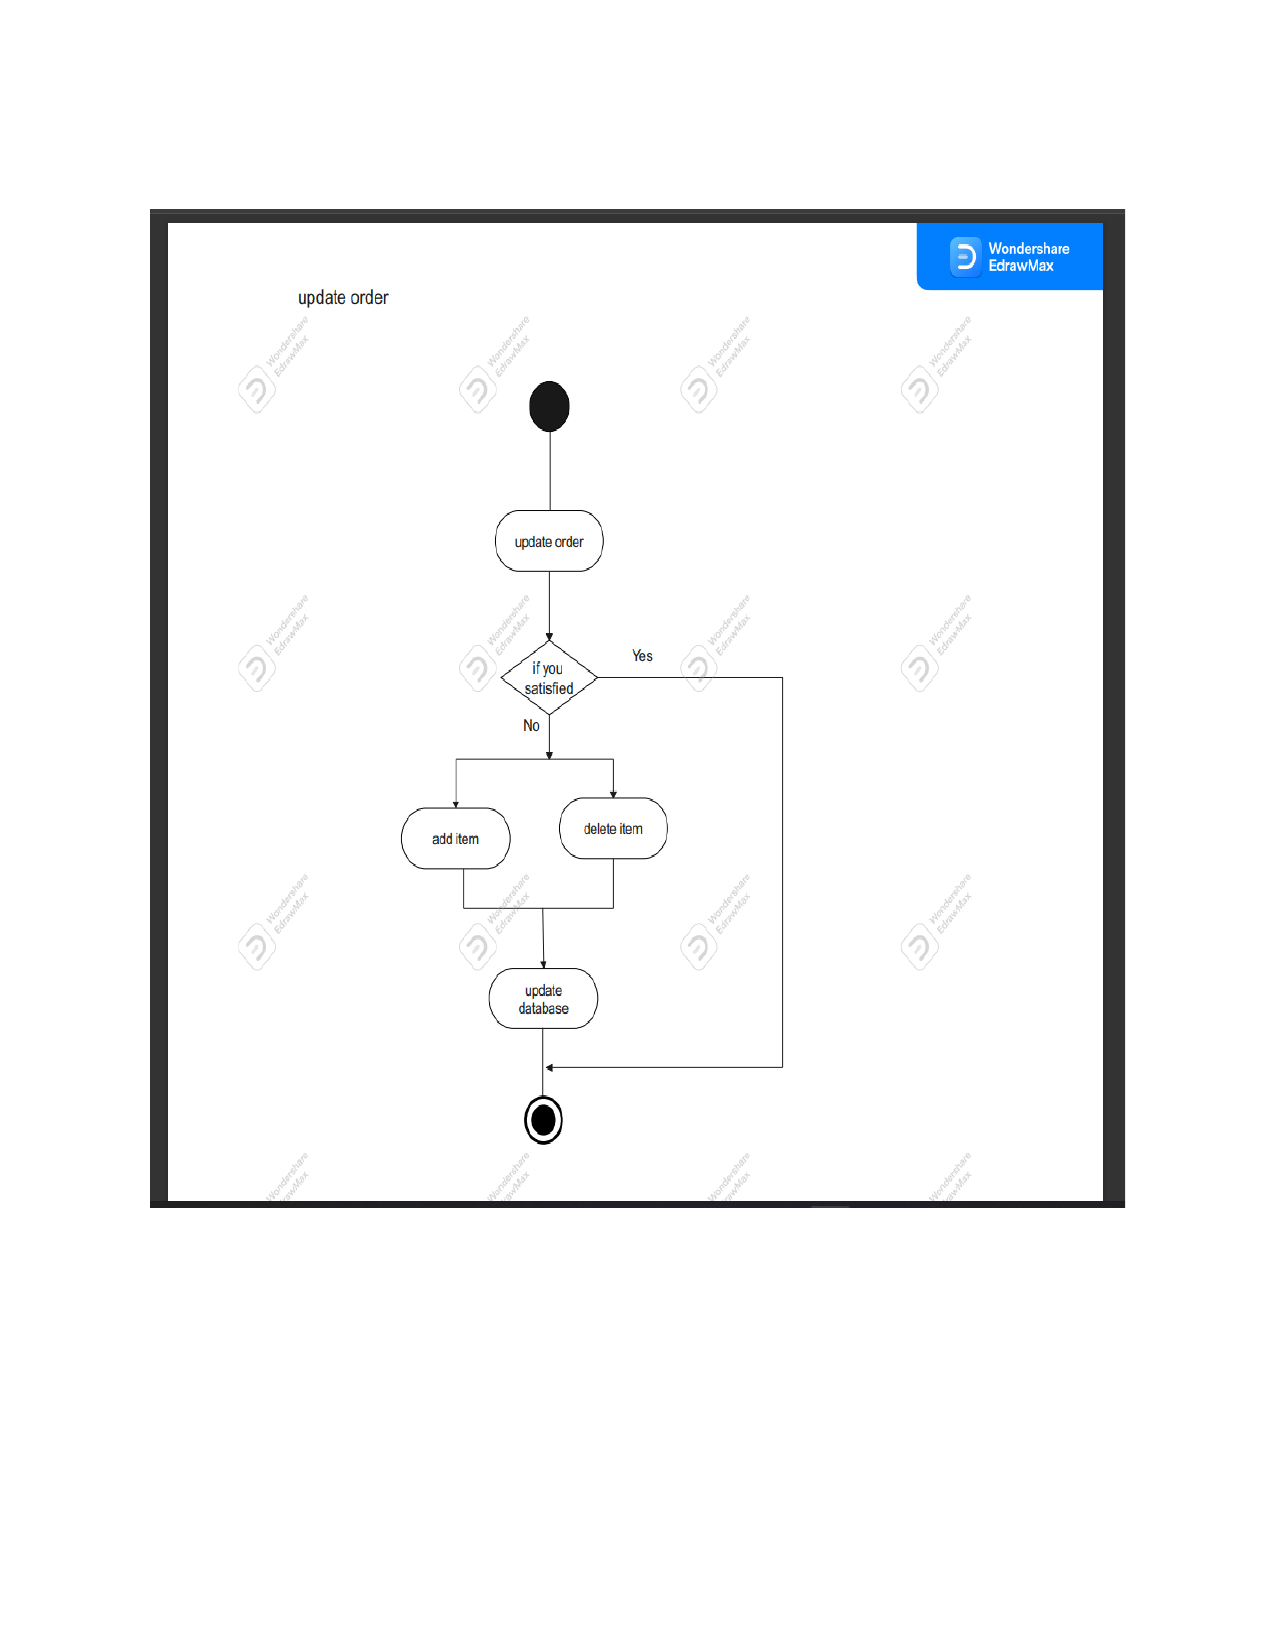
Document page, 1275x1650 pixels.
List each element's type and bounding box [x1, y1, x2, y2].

picture [150, 209, 1125, 1208]
